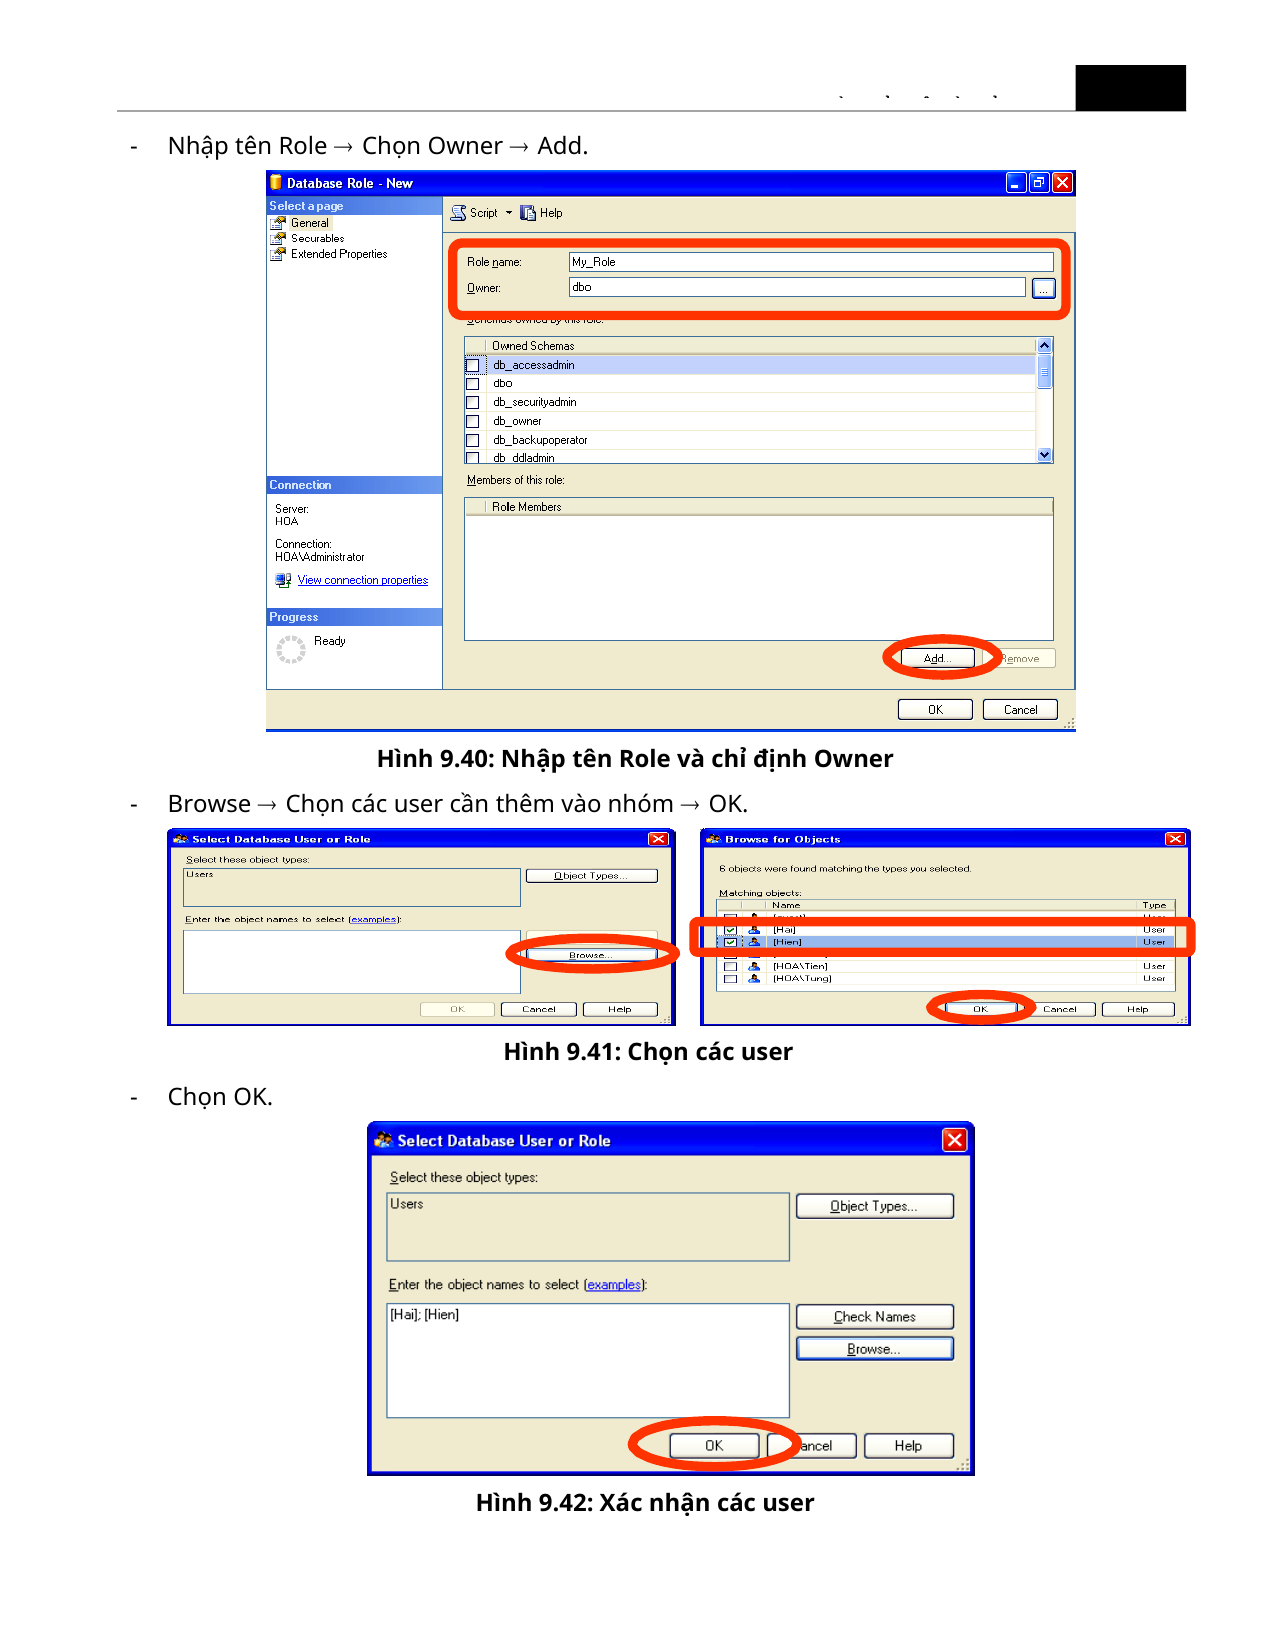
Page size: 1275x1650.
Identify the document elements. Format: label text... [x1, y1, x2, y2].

list Nhập tên Role  Chọn Owner  Add. [130, 129, 1204, 161]
list Chọn OK. [130, 1080, 1204, 1112]
picture [367, 1121, 975, 1476]
picture [266, 170, 1076, 732]
picture [167, 828, 503, 1026]
list Browse  Chọn các user cần thêm vào nhóm  OK. [130, 786, 1204, 819]
subtitle Hình 9.41: Chọn các user [503, 828, 1204, 1067]
